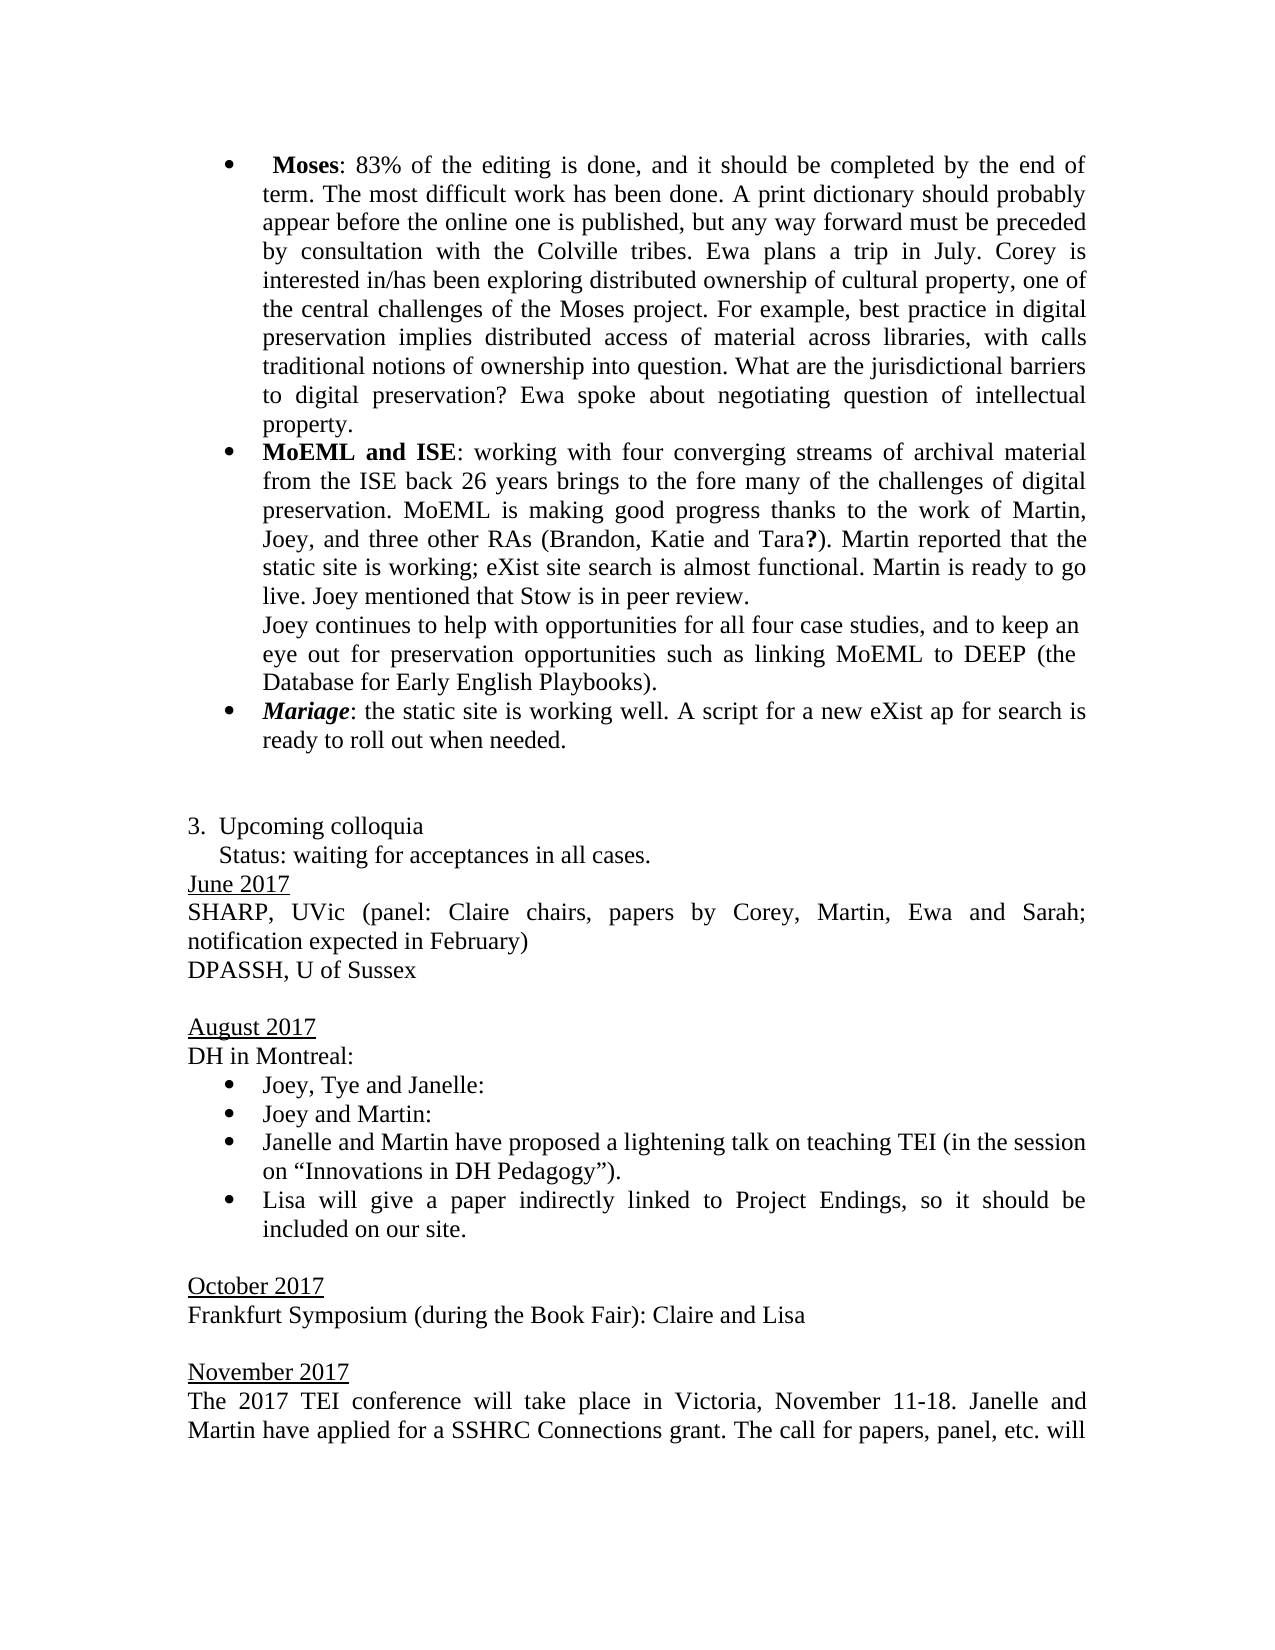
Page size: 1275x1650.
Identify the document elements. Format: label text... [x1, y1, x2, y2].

text October 2017 [187, 1271, 1087, 1300]
list Joey and Martin: [225, 1099, 1087, 1127]
list Mariage: the static site is working well. A script for a new eXist ap for search is ready to roll out when needed. [225, 696, 1087, 754]
list Janelle and Martin have proposed a lightening talk on teaching TEI (in the session on “Innovations in DH Pedagogy”). [225, 1127, 1087, 1185]
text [187, 1386, 1087, 1444]
text 3. Upcoming colloquia [187, 811, 1087, 840]
text Status: waiting for acceptances in all cases. [187, 840, 1087, 869]
text Frankfurt Symposium (during the Book Fair): Claire and Lisa [187, 1300, 1087, 1329]
list Joey, Tye and Janelle: [225, 1070, 1087, 1099]
text August 2017 [187, 1012, 1087, 1041]
text DH in Montreal: [187, 1041, 1087, 1070]
text June 2017 [187, 869, 1087, 897]
text SHARP, UVic (panel: Claire chairs, papers by Corey, Martin, Ewa and Sarah; notification expected in February) [187, 897, 1087, 955]
text November 2017 [187, 1357, 1087, 1386]
text DPASSH, U of Sussex [187, 955, 1087, 984]
list Moses: 83% of the editing is done, and it should be completed by the end of term. The most difficult work has been done. A print dictionary should probably appear before the online one is published, but any way forward must be preceded by consultation with the Colville tribes. Ewa plans a trip in July. Corey is interested in/has been exploring distributed ownership of cultural property, one of the central challenges of the Moses project. For example, best practice in digital preservation implies distributed access of material across libraries, with calls traditional notions of ownership into question. What are the jurisdictional barriers to digital preservation? Ewa spoke about negotiating question of intellectual property. [225, 150, 1087, 437]
text Joey continues to help with opportunities for all four case studies, and to keep an eye out for preservation opportunities such as linking MoEML to DEEP (the Database for Early English Playbooks). [187, 610, 1087, 696]
list Lisa will give a paper indirectly linked to Project Endings, so it should be included on our site. [225, 1185, 1087, 1242]
list MoEML and ISE: working with four converging streams of archival material from the ISE back 26 years brings to the fore many of the challenges of digital preservation. MoEML is making good progress thanks to the work of Martin, Joey, and three other RAs (Brandon, Katie and Tara?). Martin reported that the static site is working; eXist site search is almost functional. Martin is ready to go live. Joey mentioned that Stow is in peer review. [225, 437, 1087, 610]
